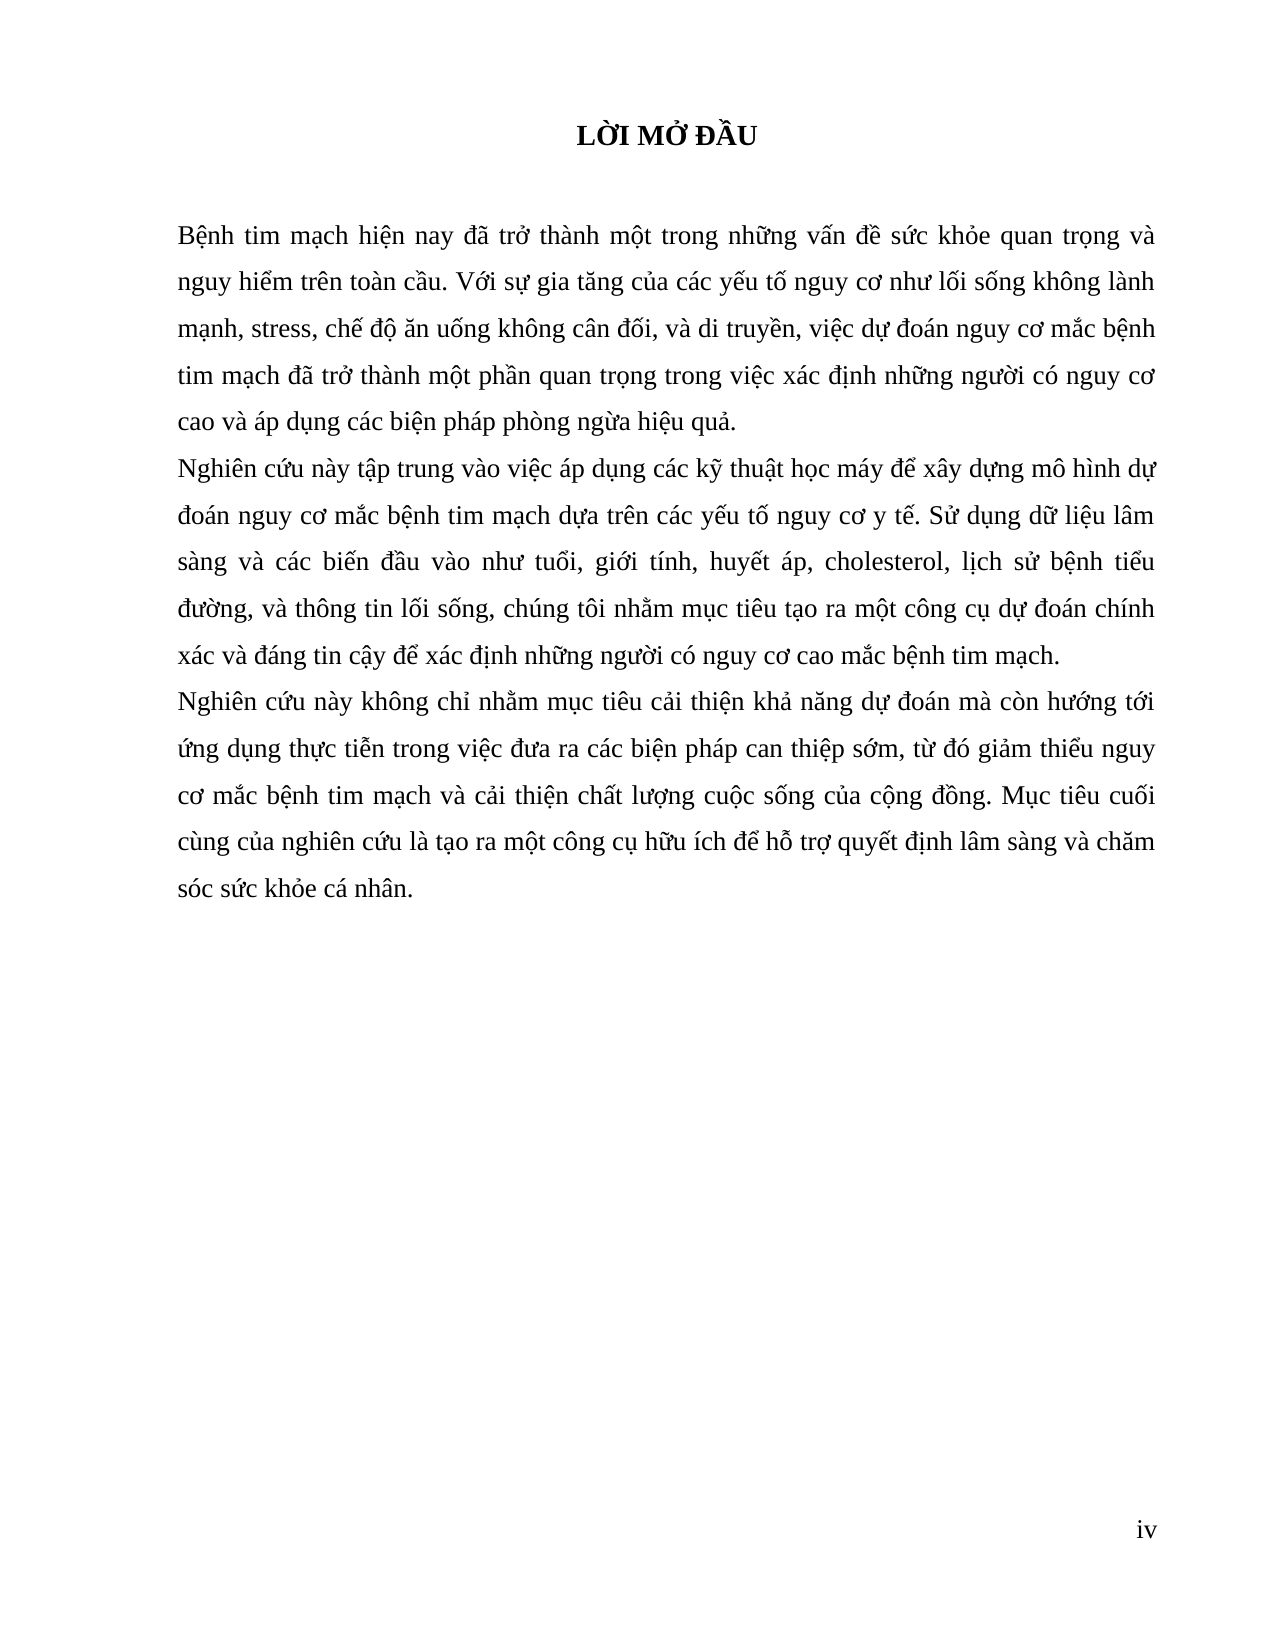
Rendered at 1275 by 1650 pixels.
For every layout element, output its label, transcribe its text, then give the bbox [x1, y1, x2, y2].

text Bệnh tim mạch hiện nay đã trở thành một trong những vấn đề sức khỏe quan trọng và nguy hiểm trên toàn cầu. Với sự gia tăng của các yếu tố nguy cơ như lối sống không lành mạnh, stress, chế độ ăn uống không cân đối, và di truyền, việc dự đoán nguy cơ mắc bệnh tim mạch đã trở thành một phần quan trọng trong việc xác định những người có nguy cơ cao và áp dụng các biện pháp phòng ngừa hiệu quả. [177, 219, 1157, 437]
text Nghiên cứu này tập trung vào việc áp dụng các kỹ thuật học máy để xây dựng mô hình dự đoán nguy cơ mắc bệnh tim mạch dựa trên các yếu tố nguy cơ y tế. Sử dụng dữ liệu lâm sàng và các biến đầu vào như tuổi, giới tính, huyết áp, cholesterol, lịch sử bệnh tiểu đường, và thông tin lối sống, chúng tôi nhằm mục tiêu tạo ra một công cụ dự đoán chính xác và đáng tin cậy để xác định những người có nguy cơ cao mắc bệnh tim mạch. [177, 452, 1157, 670]
text LỜI MỞ ĐẦU [177, 118, 1157, 152]
text Nghiên cứu này không chỉ nhằm mục tiêu cải thiện khả năng dự đoán mà còn hướng tới ứng dụng thực tiễn trong việc đưa ra các biện pháp can thiệp sớm, từ đó giảm thiểu nguy cơ mắc bệnh tim mạch và cải thiện chất lượng cuộc sống của cộng đồng. Mục tiêu cuối cùng của nghiên cứu là tạo ra một công cụ hữu ích để hỗ trợ quyết định lâm sàng và chăm sóc sức khỏe cá nhân. [177, 685, 1157, 903]
